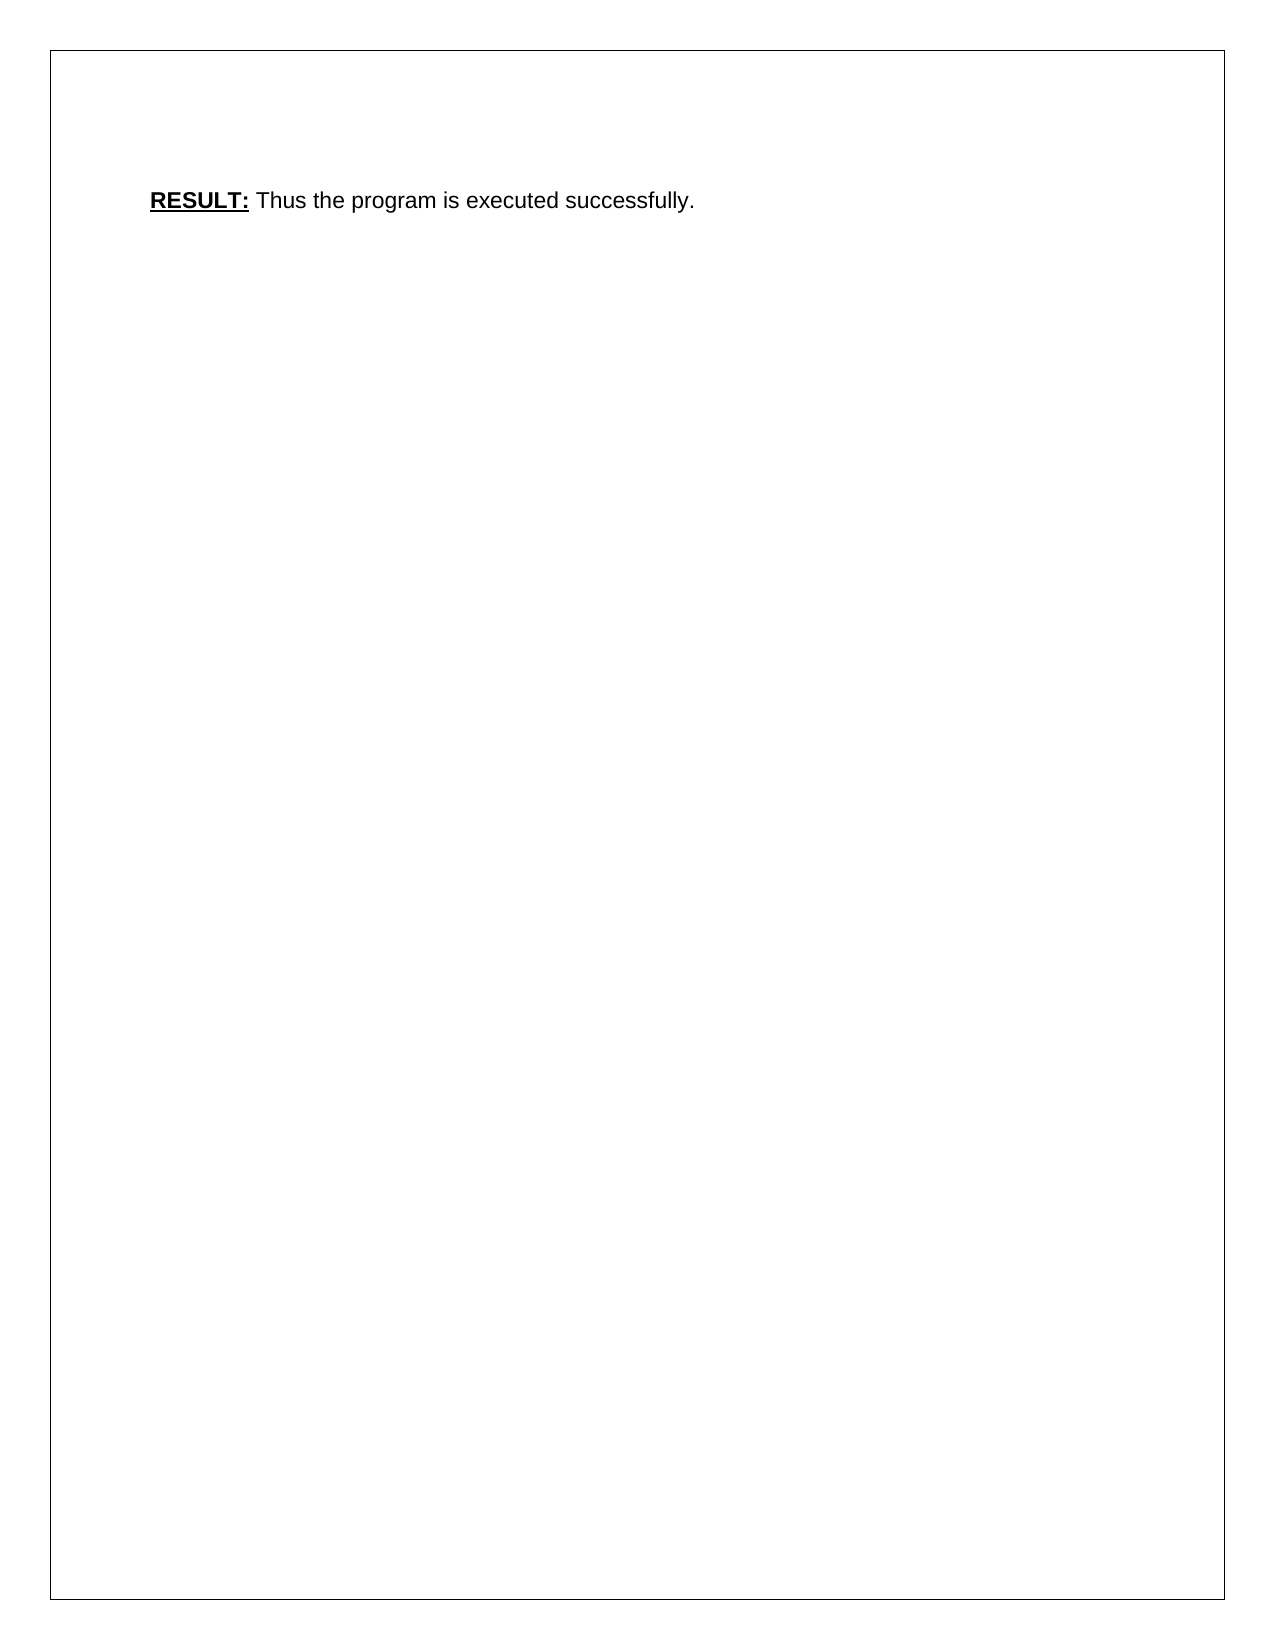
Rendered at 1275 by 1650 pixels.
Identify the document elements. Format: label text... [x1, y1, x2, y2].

text RESULT: Thus the program is executed successfully. [150, 187, 1139, 213]
